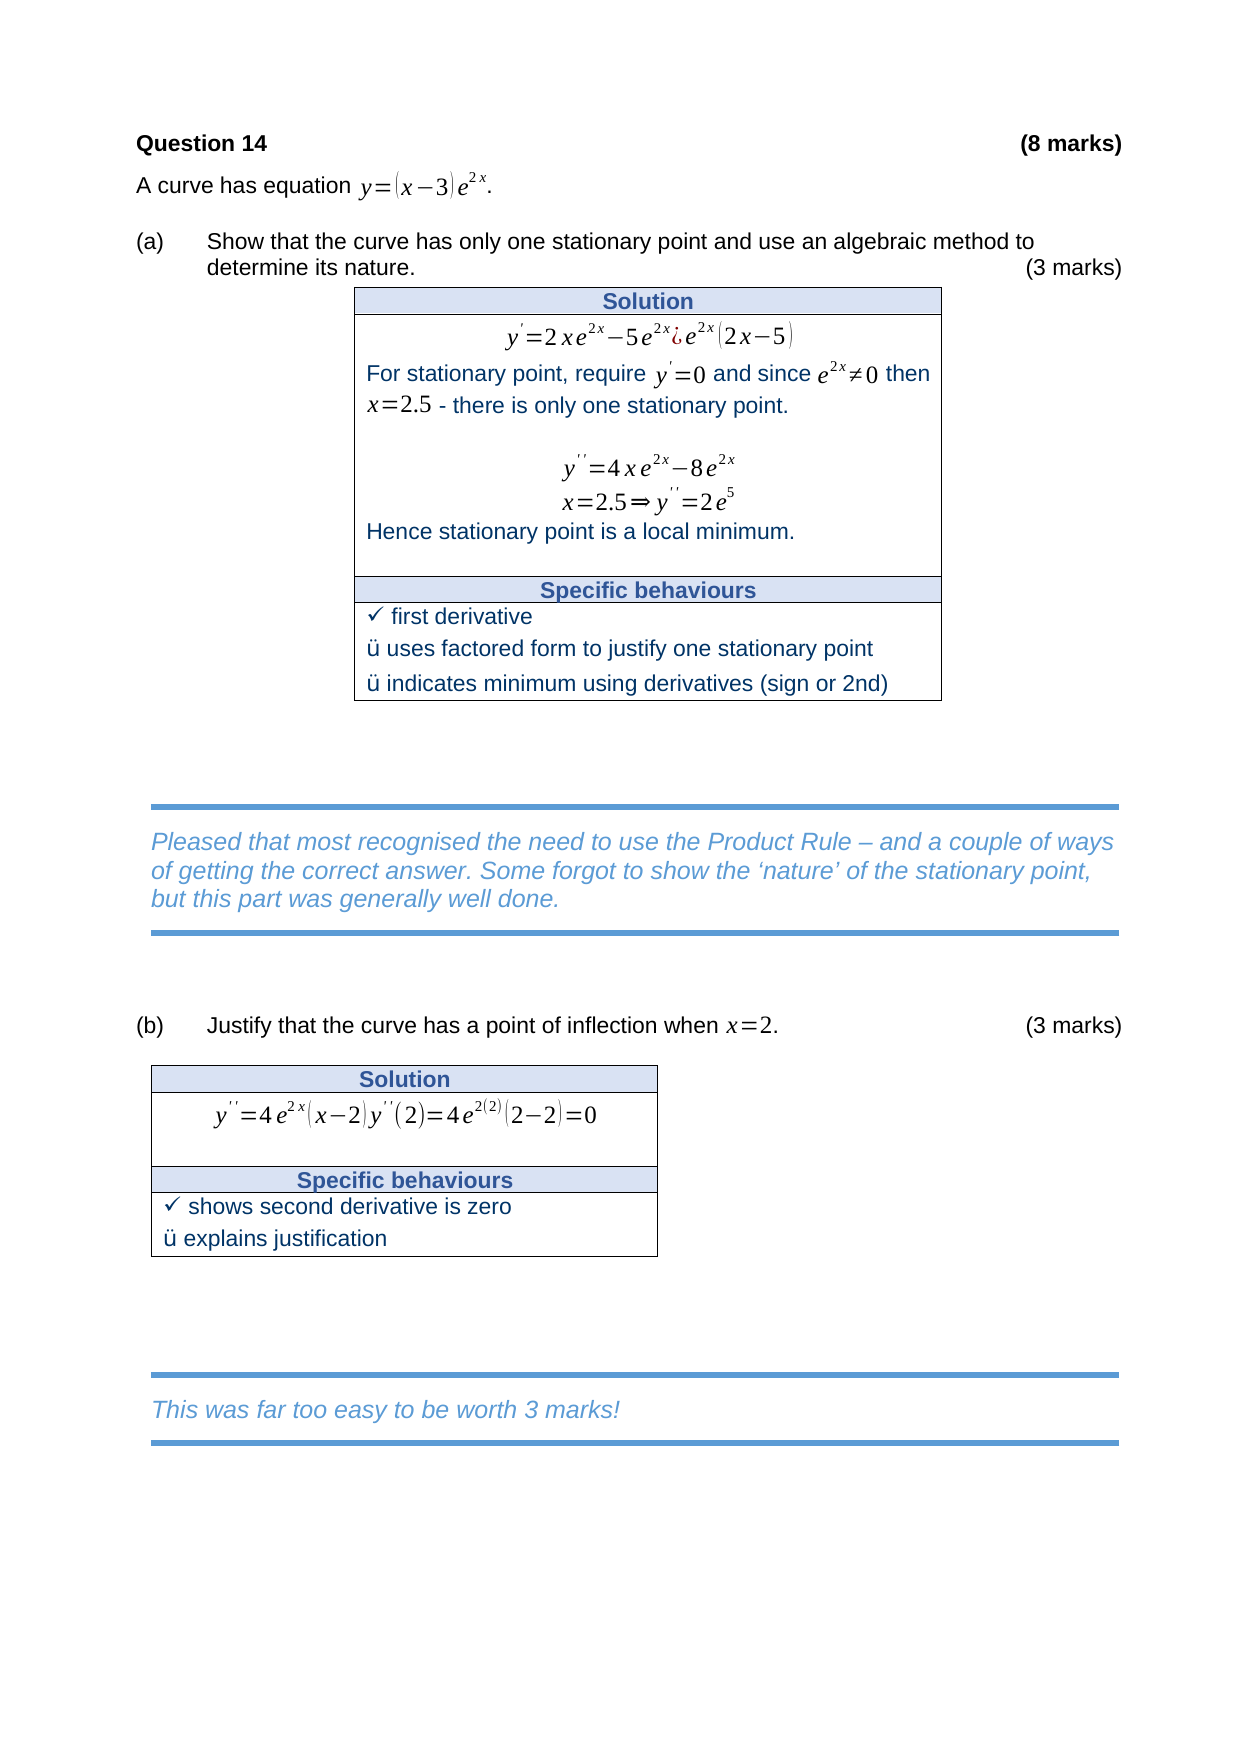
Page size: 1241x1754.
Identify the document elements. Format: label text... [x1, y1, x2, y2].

text Question 14 (8 marks) [136, 130, 1122, 156]
text (a) Show that the curve has only one stationary point and use an algebraic method to determine its nature. (3 marks) [136, 228, 1122, 281]
text (b) Justify that the curve has a point of inflection when . (3 marks) [136, 1011, 1122, 1039]
text A curve has equation . [136, 169, 1122, 201]
